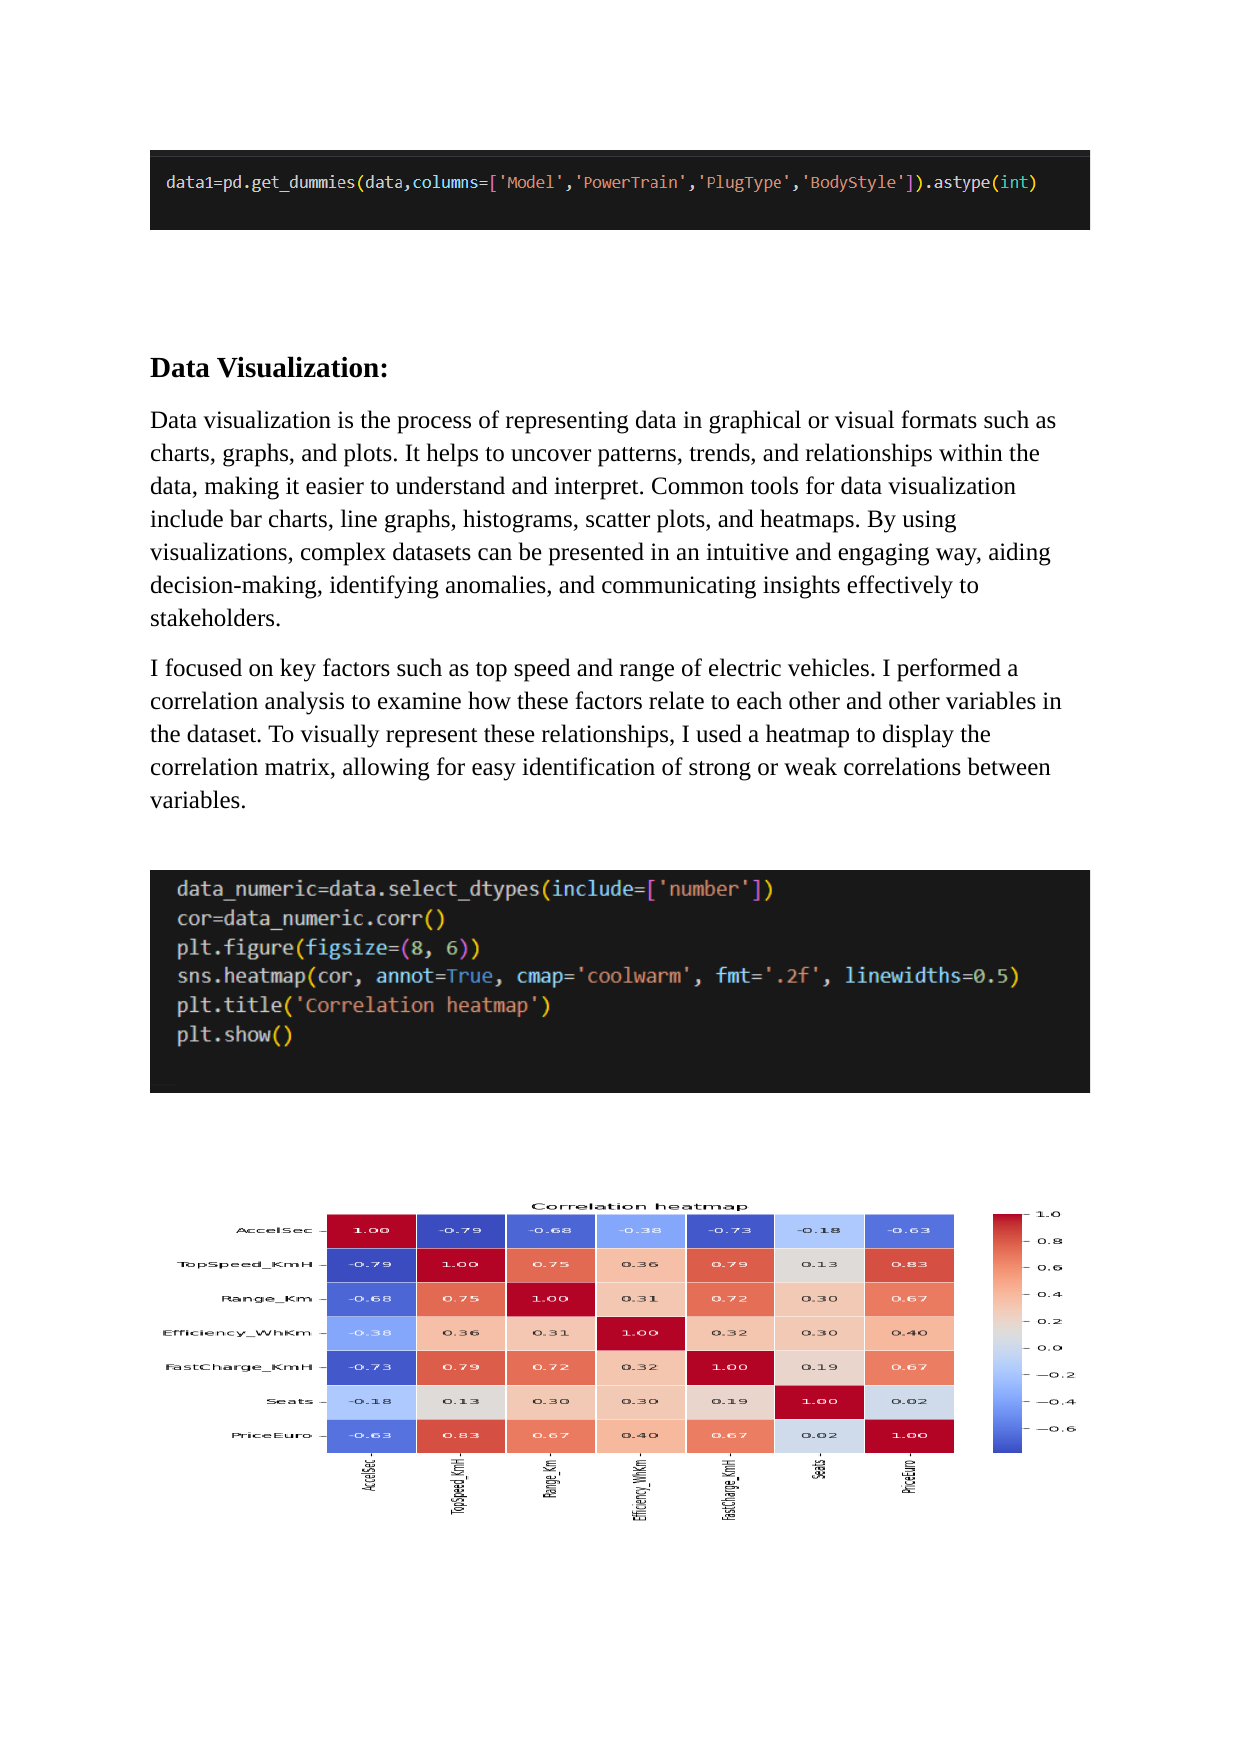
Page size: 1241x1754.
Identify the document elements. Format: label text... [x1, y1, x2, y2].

text Data visualization is the process of representing data in graphical or visual formats such as charts, graphs, and plots. It helps to uncover patterns, trends, and relationships within the data, making it easier to understand and interpret. Common tools for data visualization include bar charts, line graphs, histograms, scatter plots, and heatmaps. By using visualizations, complex datasets can be presented in an intuitive and engaging way, aiding decision-making, identifying anomalies, and communicating insights effectively to stakeholders. [150, 405, 1090, 632]
text Data Visualization: [150, 350, 1090, 384]
picture [150, 150, 1091, 230]
picture [150, 870, 1091, 1093]
text I focused on key factors such as top speed and range of electric vehicles. I performed a correlation analysis to examine how these factors relate to each other and other variables in the dataset. To visually represent these relationships, I used a heatmap to display the correlation matrix, allowing for easy identification of strong or weak correlations between variables. [150, 653, 1090, 814]
picture [150, 1198, 1090, 1525]
